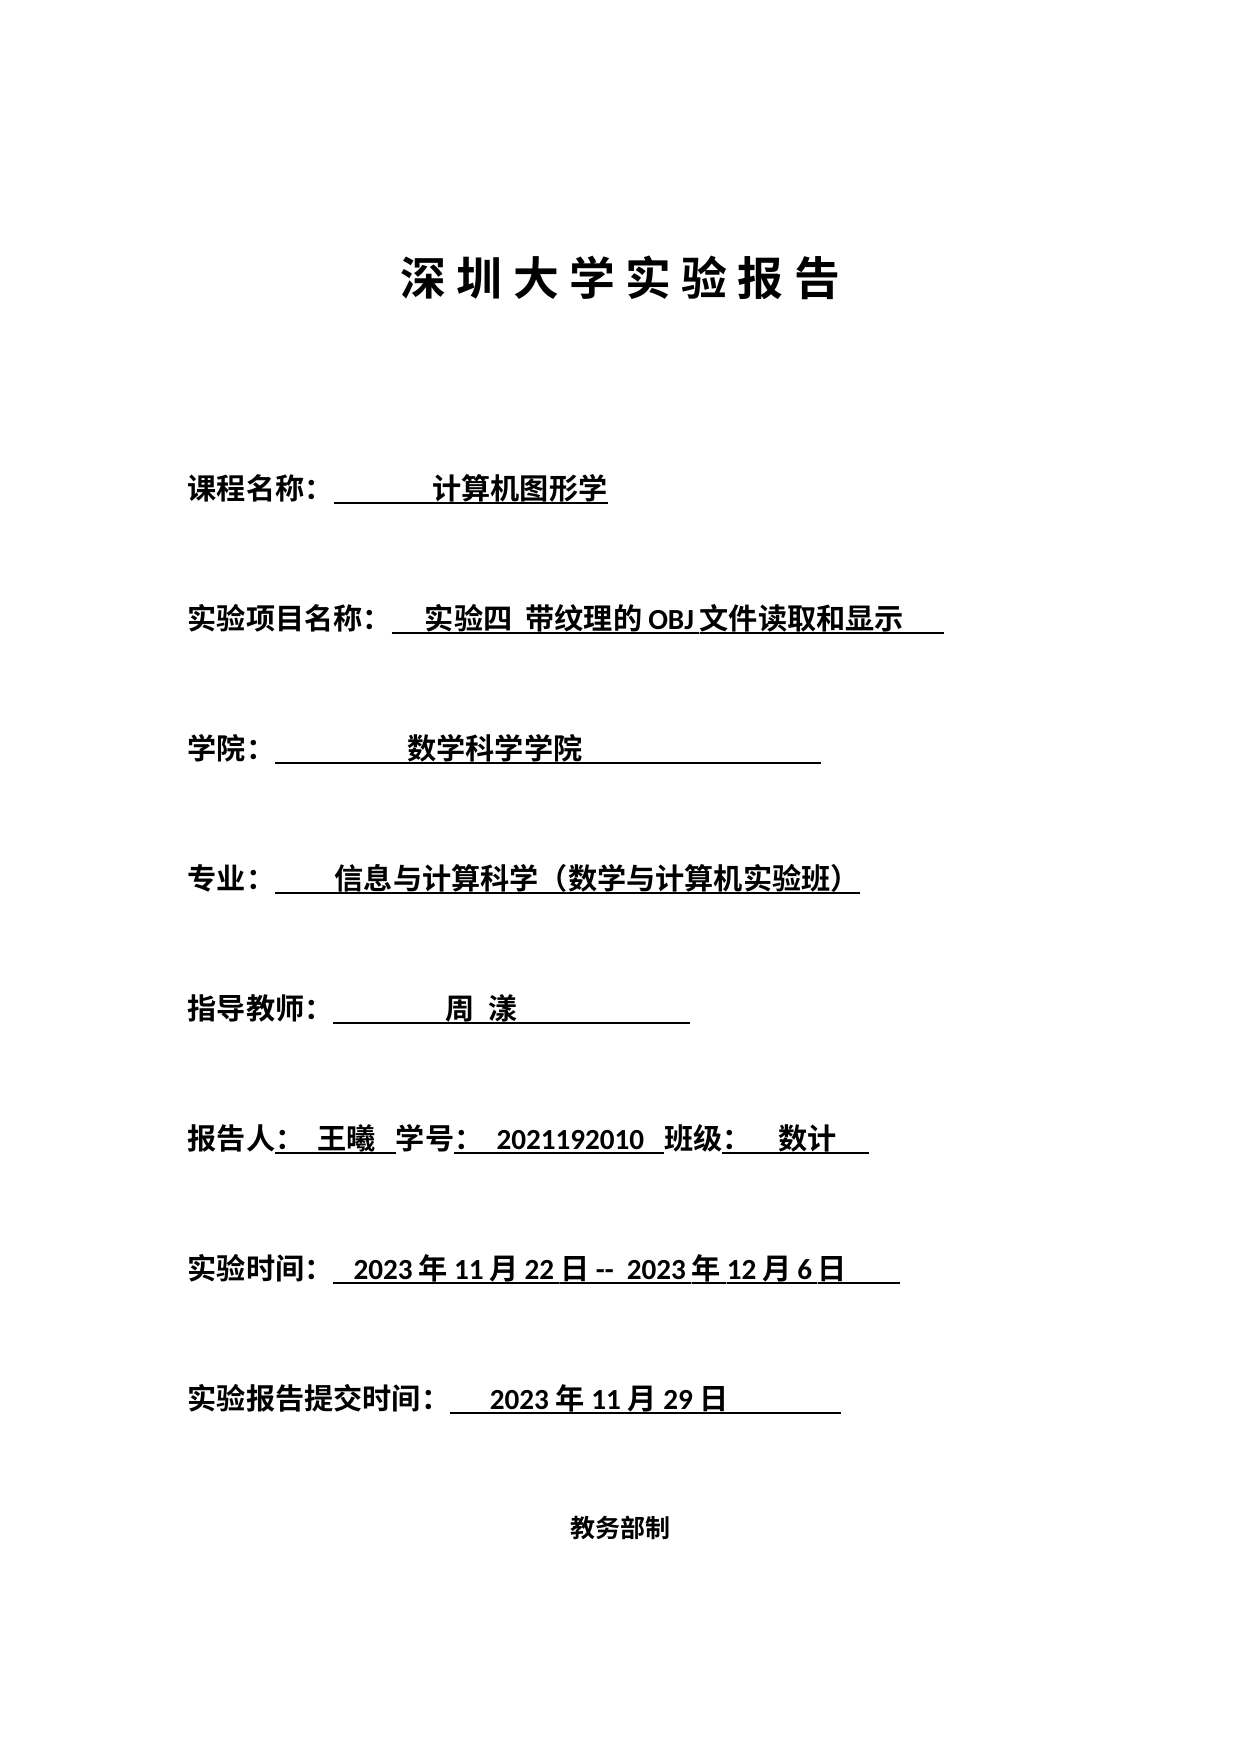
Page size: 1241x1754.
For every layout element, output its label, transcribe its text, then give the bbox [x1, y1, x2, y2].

text 指导教师： 周 漾 [187, 974, 1053, 1039]
text 教务部制 [187, 1494, 1053, 1559]
text 实验项目名称： 实验四 带纹理的OBJ文件读取和显示 [187, 584, 1053, 649]
text 课程名称： 计算机图形学 [187, 454, 1053, 519]
text 实验时间： 2023年 11月22日 -- 2023年12月6日 [187, 1234, 1053, 1299]
text 学院： 数学科学学院 [187, 714, 1053, 779]
text 报告人： 王曦 学号： 2021192010 班级： 数计 [187, 1104, 1053, 1169]
text 专业： 信息与计算科学（数学与计算机实验班） [187, 844, 1053, 909]
text 实验报告提交时间： 2023 年 11 月 29 日 [187, 1364, 1053, 1429]
text 深 圳 大 学 实 验 报 告 [187, 227, 1053, 324]
